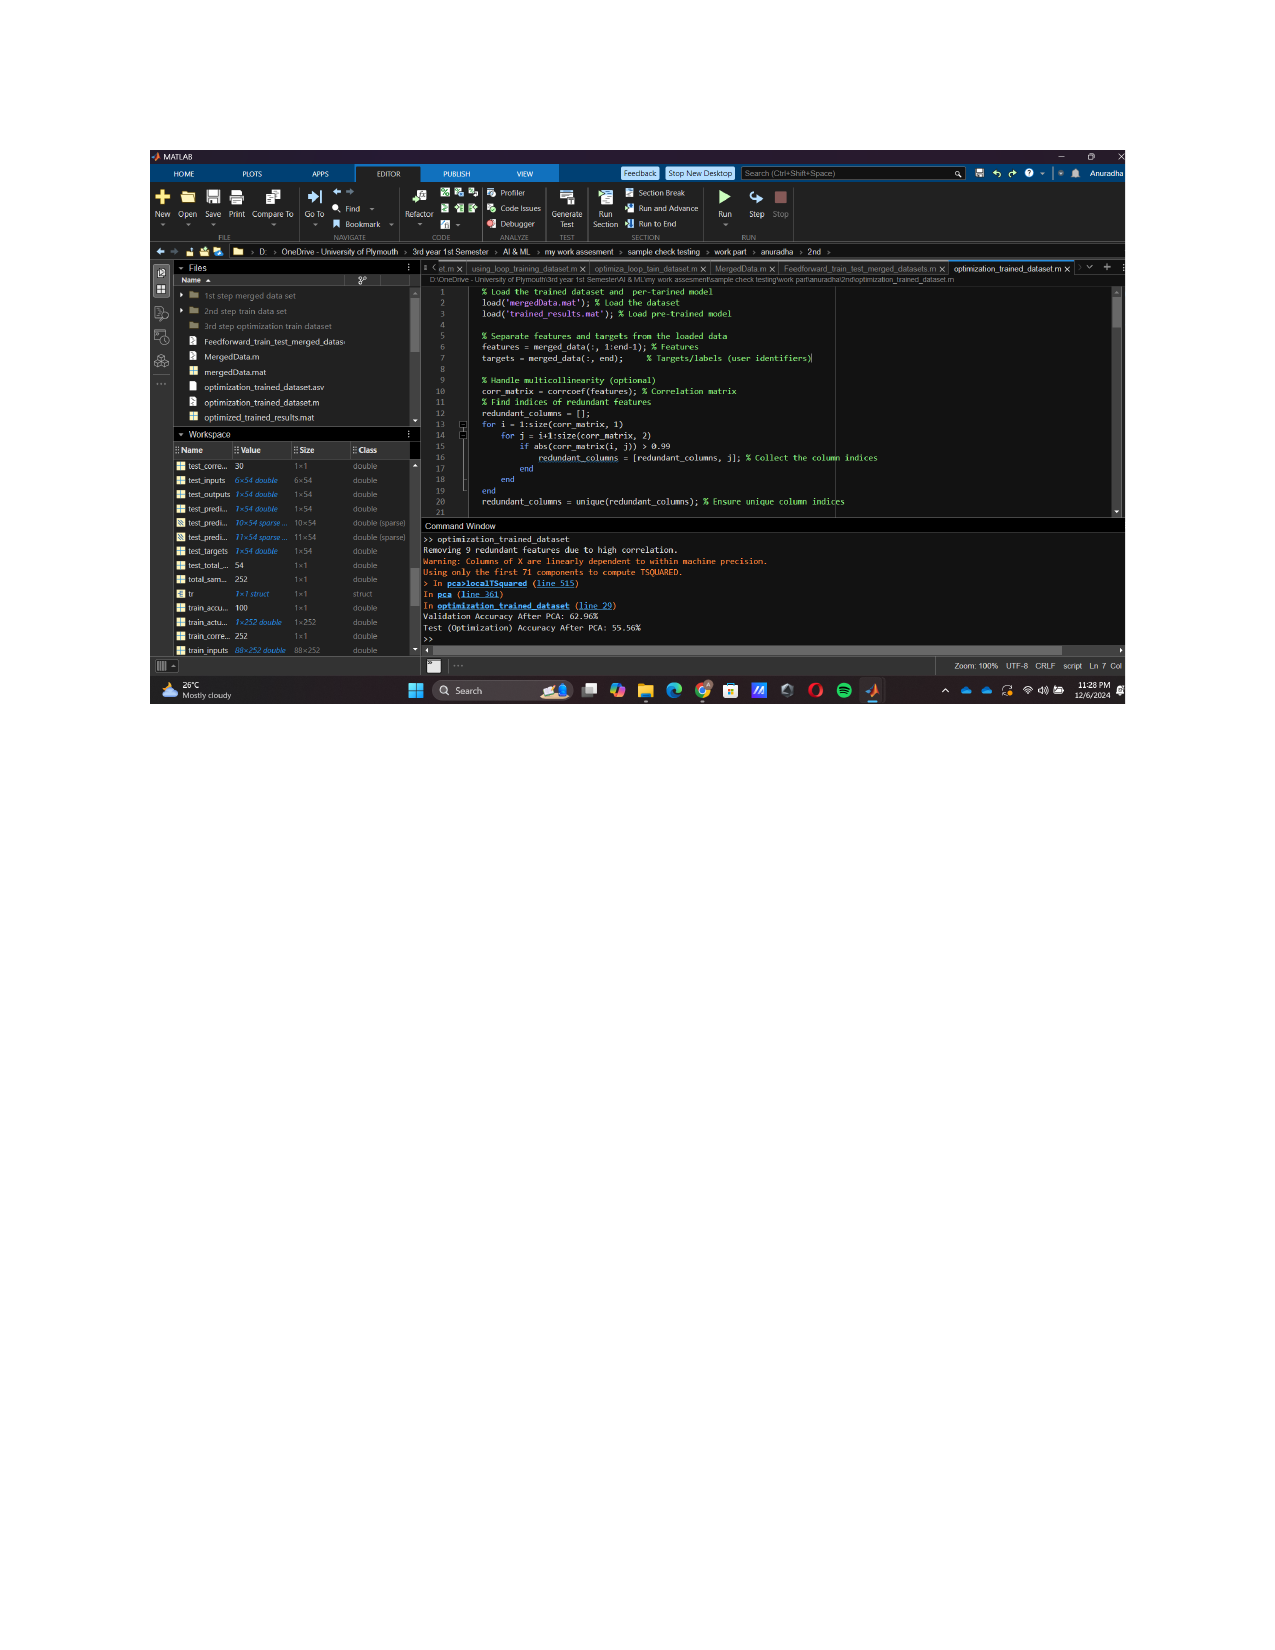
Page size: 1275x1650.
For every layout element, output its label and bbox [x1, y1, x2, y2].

picture [150, 150, 1125, 704]
